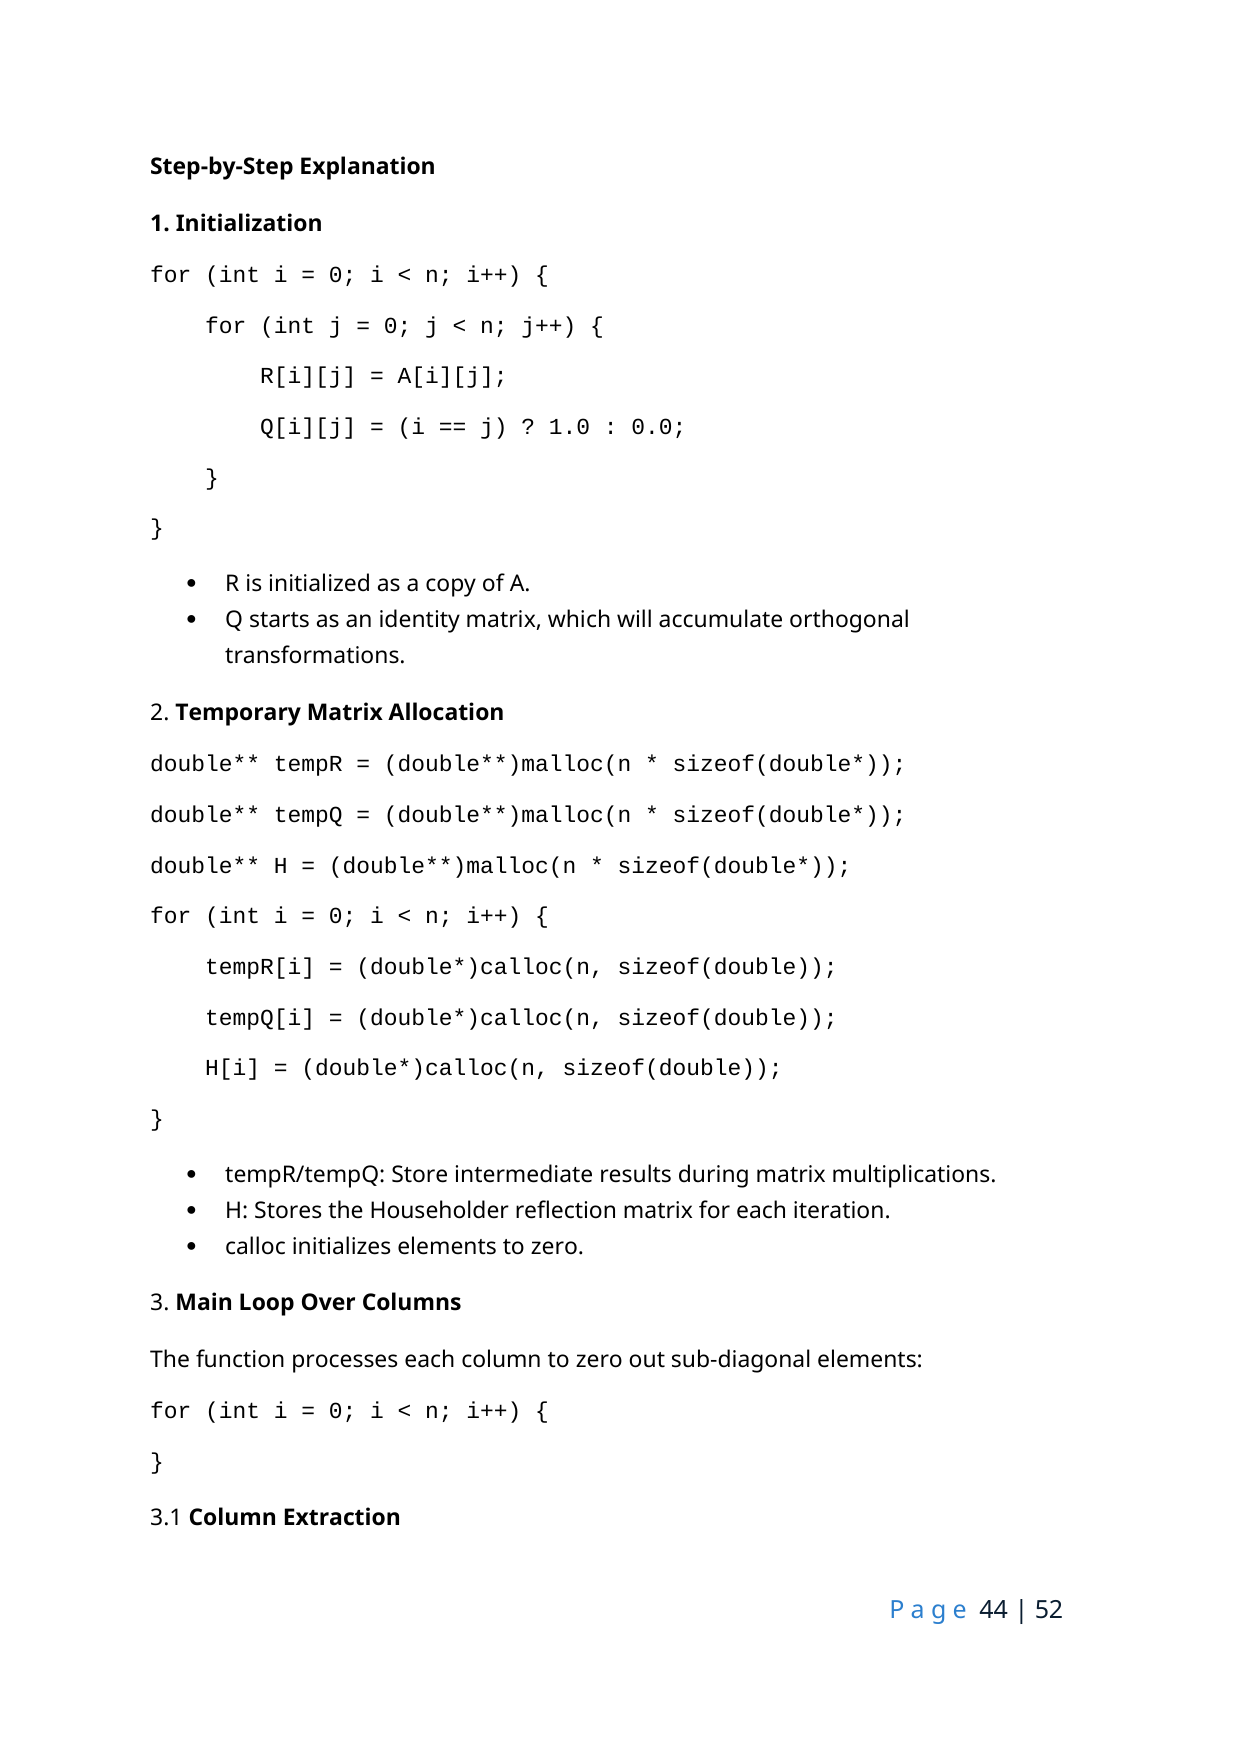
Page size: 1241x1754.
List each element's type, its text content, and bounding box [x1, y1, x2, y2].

text The function processes each column to zero out sub-diagonal elements: [150, 1343, 1090, 1374]
list tempR/tempQ: Store intermediate results during matrix multiplications. [187, 1158, 1090, 1189]
text 2. Temporary Matrix Allocation [150, 696, 1090, 727]
text R[i][j] = A[i][j]; [150, 365, 1090, 391]
text tempQ[i] = (double*)calloc(n, sizeof(double)); [150, 1006, 1090, 1032]
text 3. Main Loop Over Columns [150, 1286, 1090, 1318]
text H[i] = (double*)calloc(n, sizeof(double)); [150, 1056, 1090, 1082]
text for (int i = 0; i < n; i++) { [150, 904, 1090, 931]
text for (int i = 0; i < n; i++) { [150, 263, 1090, 289]
text Q[i][j] = (i == j) ? 1.0 : 0.0; [150, 415, 1090, 441]
text } [150, 517, 1090, 543]
text } [150, 466, 1090, 492]
text for (int i = 0; i < n; i++) { [150, 1400, 1090, 1426]
list Q starts as an identity matrix, which will accumulate orthogonal transformations. [187, 603, 1090, 670]
list calloc initializes elements to zero. [187, 1229, 1090, 1261]
list H: Stores the Householder reflection matrix for each iteration. [187, 1194, 1090, 1225]
text for (int j = 0; j < n; j++) { [150, 314, 1090, 340]
text Step-by-Step Explanation [150, 150, 1090, 181]
text tempR[i] = (double*)calloc(n, sizeof(double)); [150, 955, 1090, 981]
text double** tempR = (double**)malloc(n * sizeof(double*)); [150, 753, 1090, 779]
text } [150, 1107, 1090, 1133]
list R is initialized as a copy of A. [187, 567, 1090, 598]
text double** tempQ = (double**)malloc(n * sizeof(double*)); [150, 803, 1090, 829]
text 3.1 Column Extraction [150, 1501, 1090, 1532]
text 1. Initialization [150, 207, 1090, 238]
text double** H = (double**)malloc(n * sizeof(double*)); [150, 854, 1090, 880]
text } [150, 1451, 1090, 1476]
